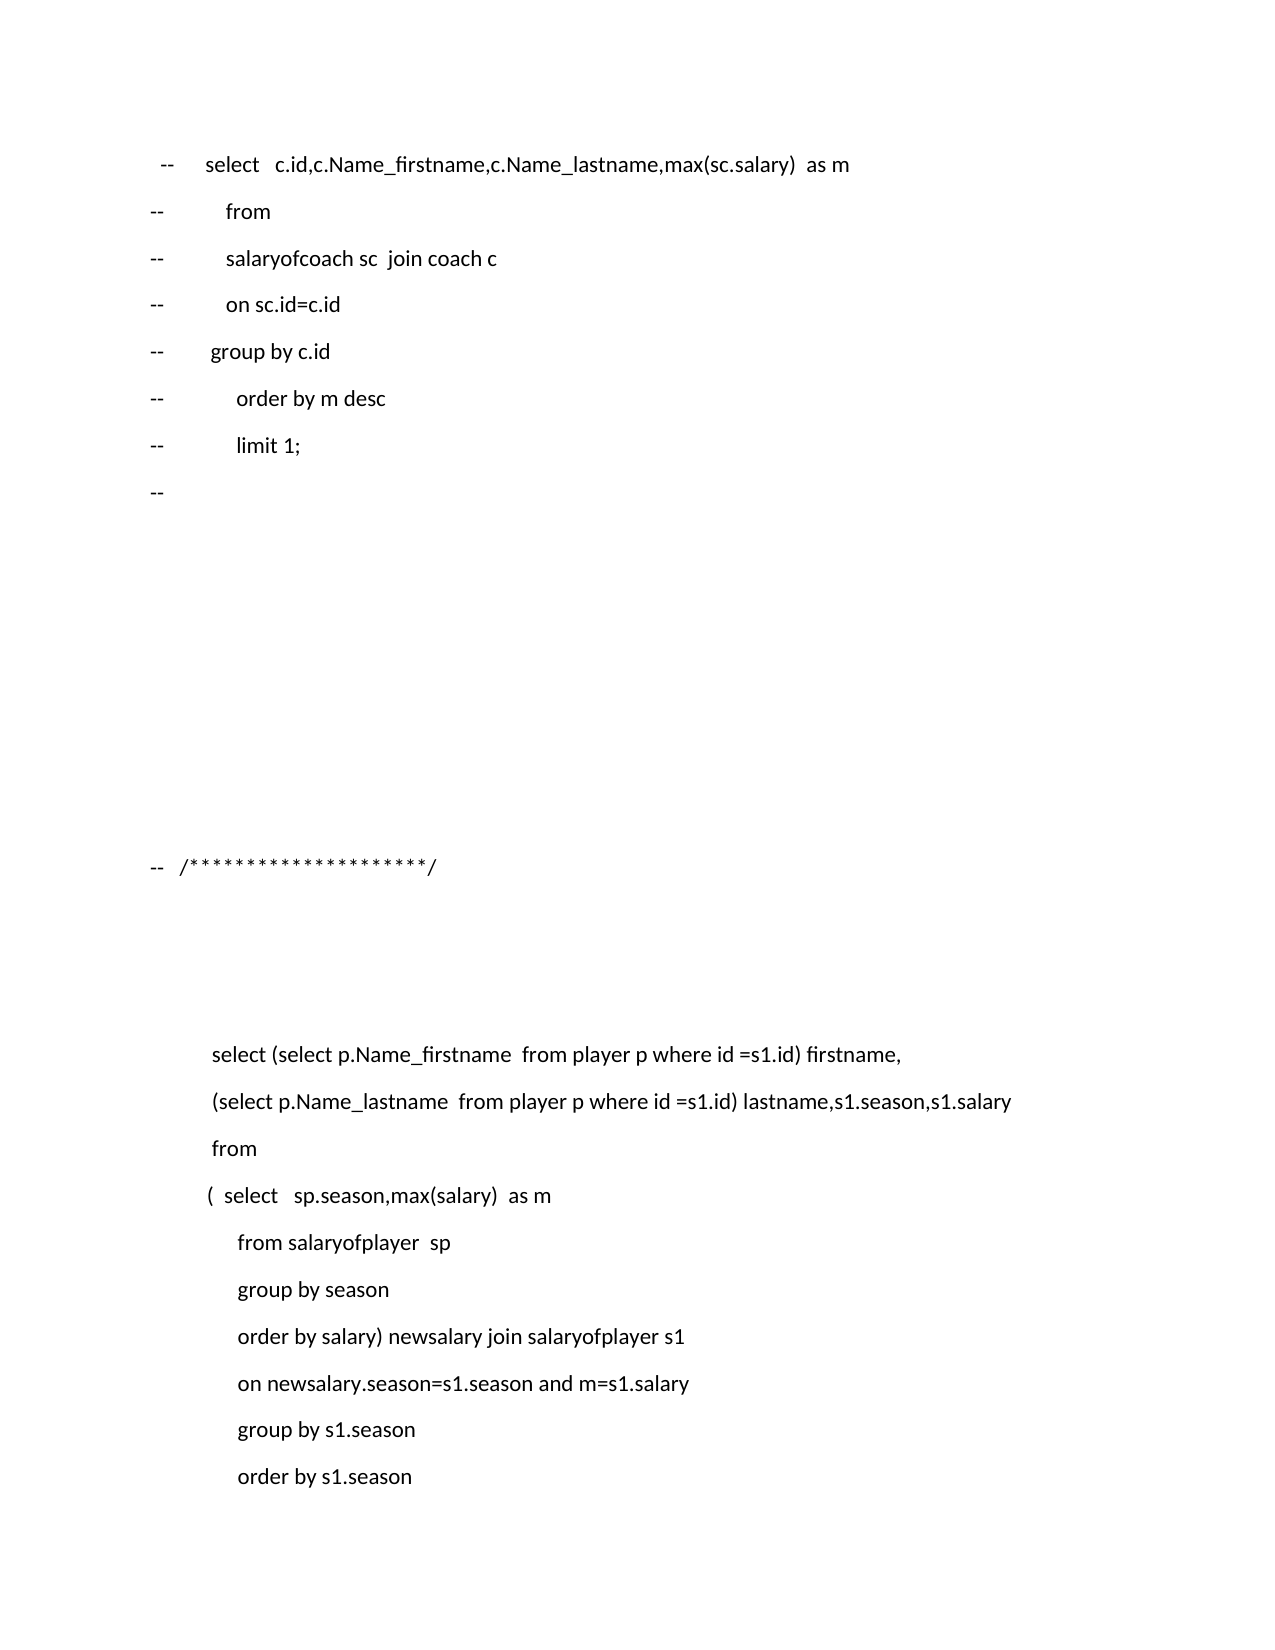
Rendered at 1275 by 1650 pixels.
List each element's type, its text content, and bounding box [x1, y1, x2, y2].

text order by s1.season [150, 1462, 1125, 1491]
text select (select p.Name_firstname from player p where id =s1.id) firstname, [150, 1041, 1125, 1069]
text -- from [150, 197, 1125, 225]
text -- /*********************/ [150, 853, 1125, 881]
text from [150, 1134, 1125, 1162]
text on newsalary.season=s1.season and m=s1.salary [150, 1369, 1125, 1397]
text -- limit 1; [150, 431, 1125, 459]
text -- [150, 478, 1125, 506]
text -- salaryofcoach sc join coach c [150, 244, 1125, 272]
text -- select c.id,c.Name_firstname,c.Name_lastname,max(sc.salary) as m [150, 150, 1125, 178]
text (select p.Name_lastname from player p where id =s1.id) lastname,s1.season,s1.salary [150, 1087, 1125, 1116]
text group by s1.season [150, 1416, 1125, 1444]
text from salaryofplayer sp [150, 1228, 1125, 1256]
text ( select sp.season,max(salary) as m [150, 1181, 1125, 1209]
text -- on sc.id=c.id [150, 291, 1125, 319]
text -- order by m desc [150, 384, 1125, 412]
text group by season [150, 1275, 1125, 1303]
text order by salary) newsalary join salaryofplayer s1 [150, 1322, 1125, 1350]
text -- group by c.id [150, 337, 1125, 366]
